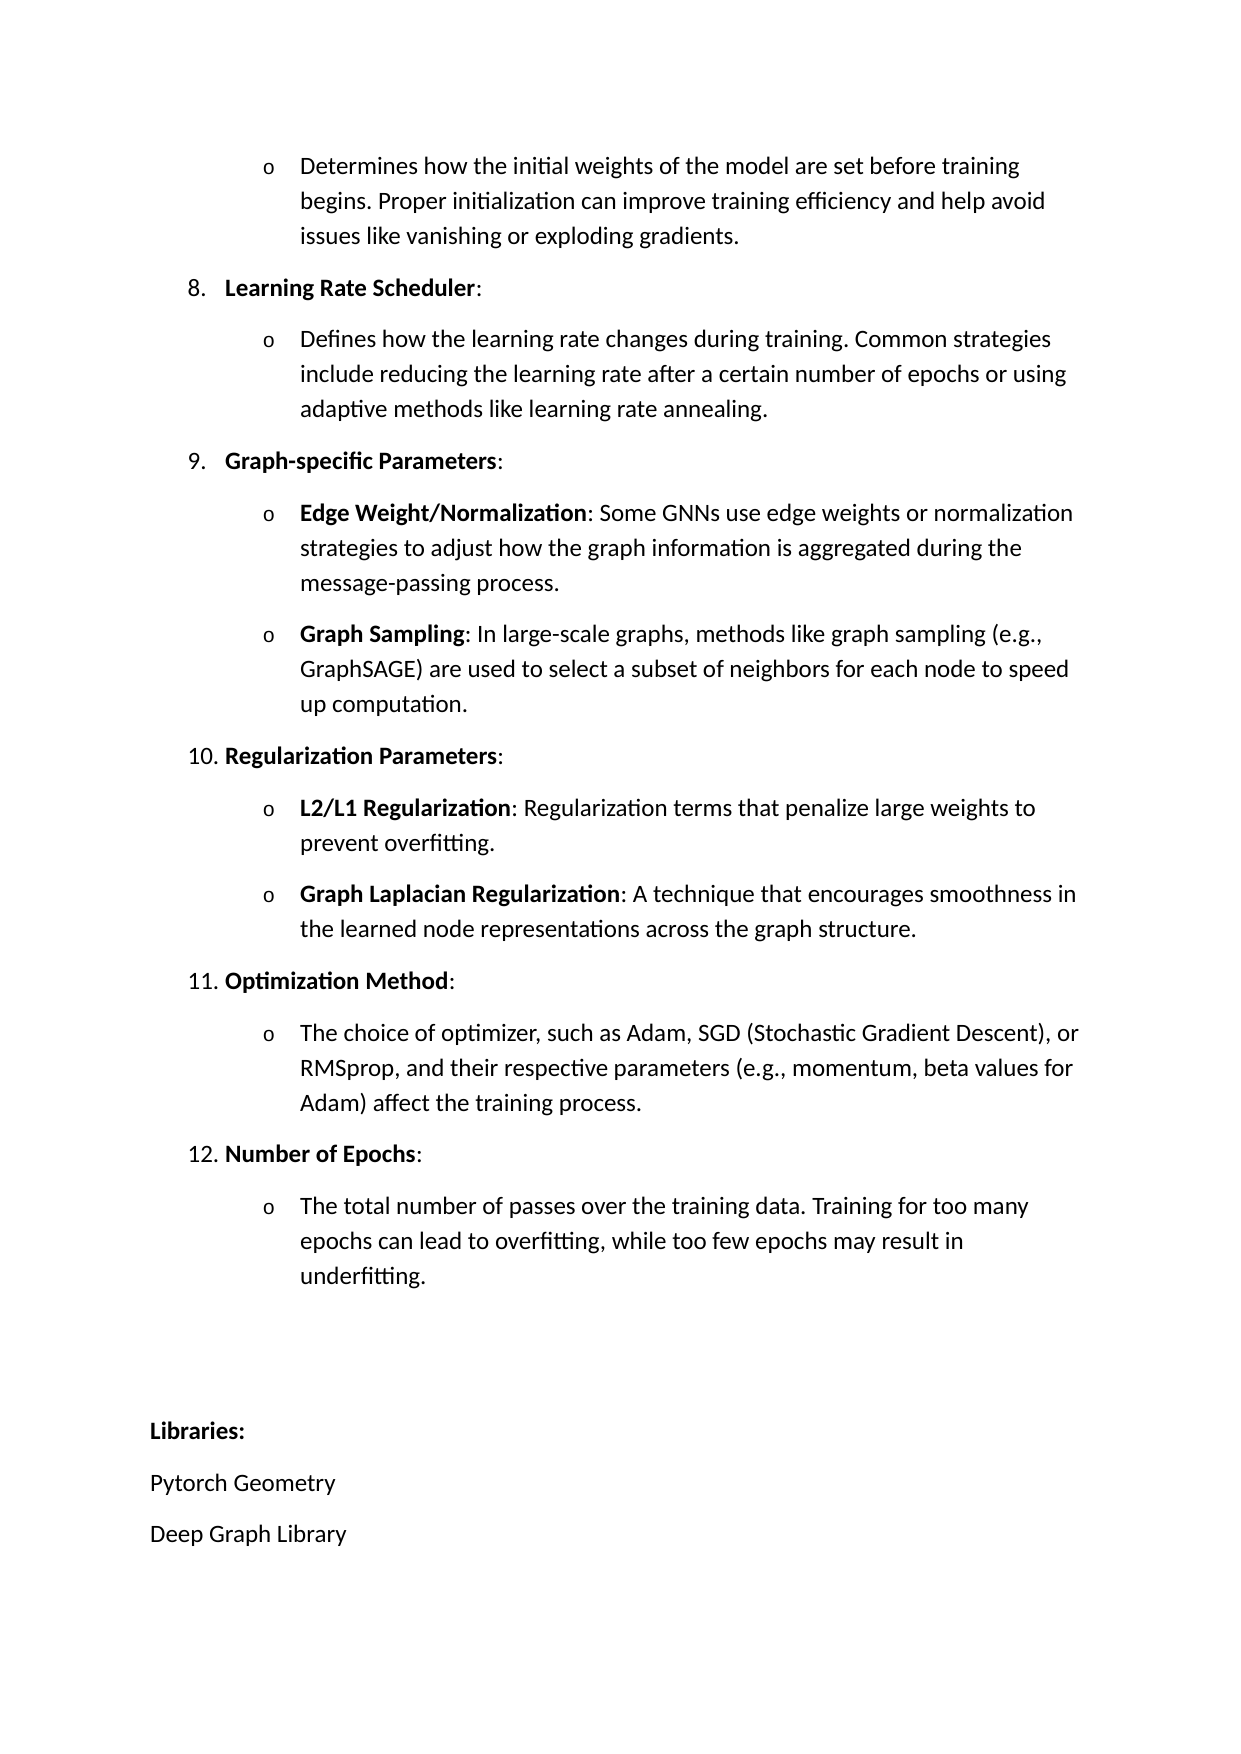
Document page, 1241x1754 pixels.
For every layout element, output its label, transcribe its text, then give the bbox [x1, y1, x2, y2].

text Pytorch Geometry [150, 1467, 1090, 1497]
list Defines how the learning rate changes during training. Common strategies include reducing the learning rate after a certain number of epochs or using adaptive methods like learning rate annealing. [262, 323, 1090, 424]
list Optimization Method: [187, 965, 1090, 996]
list The choice of optimizer, such as Adam, SGD (Stochastic Gradient Descent), or RMSprop, and their respective parameters (e.g., momentum, beta values for Adam) affect the training process. [262, 1017, 1090, 1117]
list L2/L1 Regularization: Regularization terms that penalize large weights to prevent overfitting. [262, 792, 1090, 857]
list Number of Epochs: [187, 1138, 1090, 1169]
list Edge Weight/Normalization: Some GNNs use edge weights or normalization strategies to adjust how the graph information is aggregated during the message-passing process. [262, 497, 1090, 597]
list Determines how the initial weights of the model are set before training begins. Proper initialization can improve training efficiency and help avoid issues like vanishing or exploding gradients. [262, 150, 1090, 251]
text Libraries: [150, 1415, 1090, 1446]
list Regularization Parameters: [187, 740, 1090, 771]
text Deep Graph Library [150, 1518, 1090, 1549]
list Graph Laplacian Regularization: A technique that encourages smoothness in the learned node representations across the graph structure. [262, 878, 1090, 944]
list Graph Sampling: In large-scale graphs, methods like graph sampling (e.g., GraphSAGE) are used to select a subset of neighbors for each node to speed up computation. [262, 618, 1090, 719]
list Learning Rate Scheduler: [187, 272, 1090, 302]
list The total number of passes over the training data. Training for too many epochs can lead to overfitting, while too few epochs may result in underfitting. [262, 1190, 1090, 1291]
list Graph-specific Parameters: [187, 445, 1090, 476]
